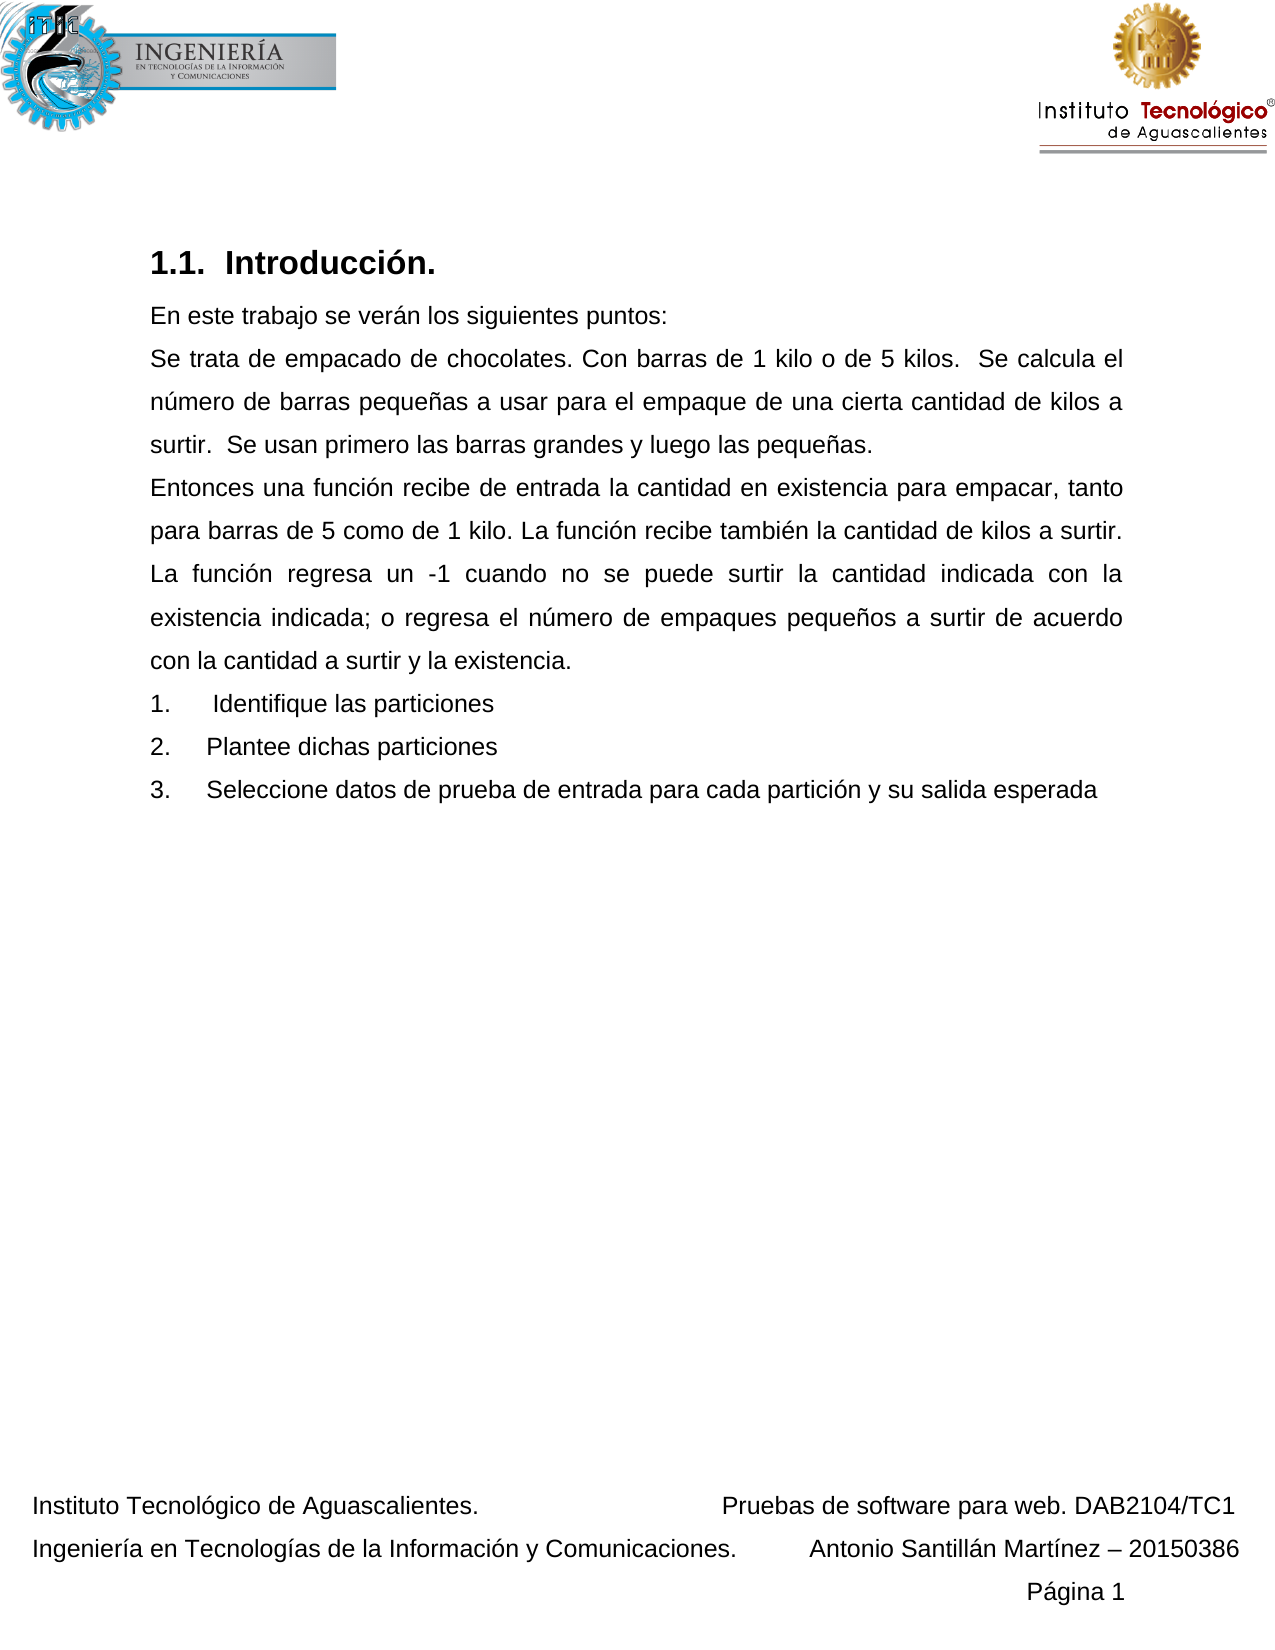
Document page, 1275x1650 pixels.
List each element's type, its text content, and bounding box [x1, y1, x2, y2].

list Seleccione datos de prueba de entrada para cada partición y su salida esperada [150, 775, 1125, 804]
picture [0, 1, 337, 132]
picture [1025, 0, 1275, 158]
list Plantee dichas particiones [150, 732, 1125, 761]
picture [100, 36, 337, 86]
subtitle Introducción. [150, 243, 1125, 282]
text Se trata de empacado de chocolates. Con barras de 1 kilo o de 5 kilos. Se calcula el número de barras pequeñas a usar para el empaque de una cierta cantidad de kilos a surtir. Se usan primero las barras grandes y luego las pequeñas. [150, 344, 1125, 459]
text 1. Identifique las particiones [150, 689, 1125, 718]
text Entonces una función recibe de entrada la cantidad en existencia para empacar, tanto para barras de 5 como de 1 kilo. La función recibe también la cantidad de kilos a surtir. La función regresa un -1 cuando no se puede surtir la cantidad indicada con la existencia indicada; o regresa el número de empaques pequeños a surtir de acuerdo con la cantidad a surtir y la existencia. [150, 473, 1125, 674]
text En este trabajo se verán los siguientes puntos: [150, 301, 1125, 329]
